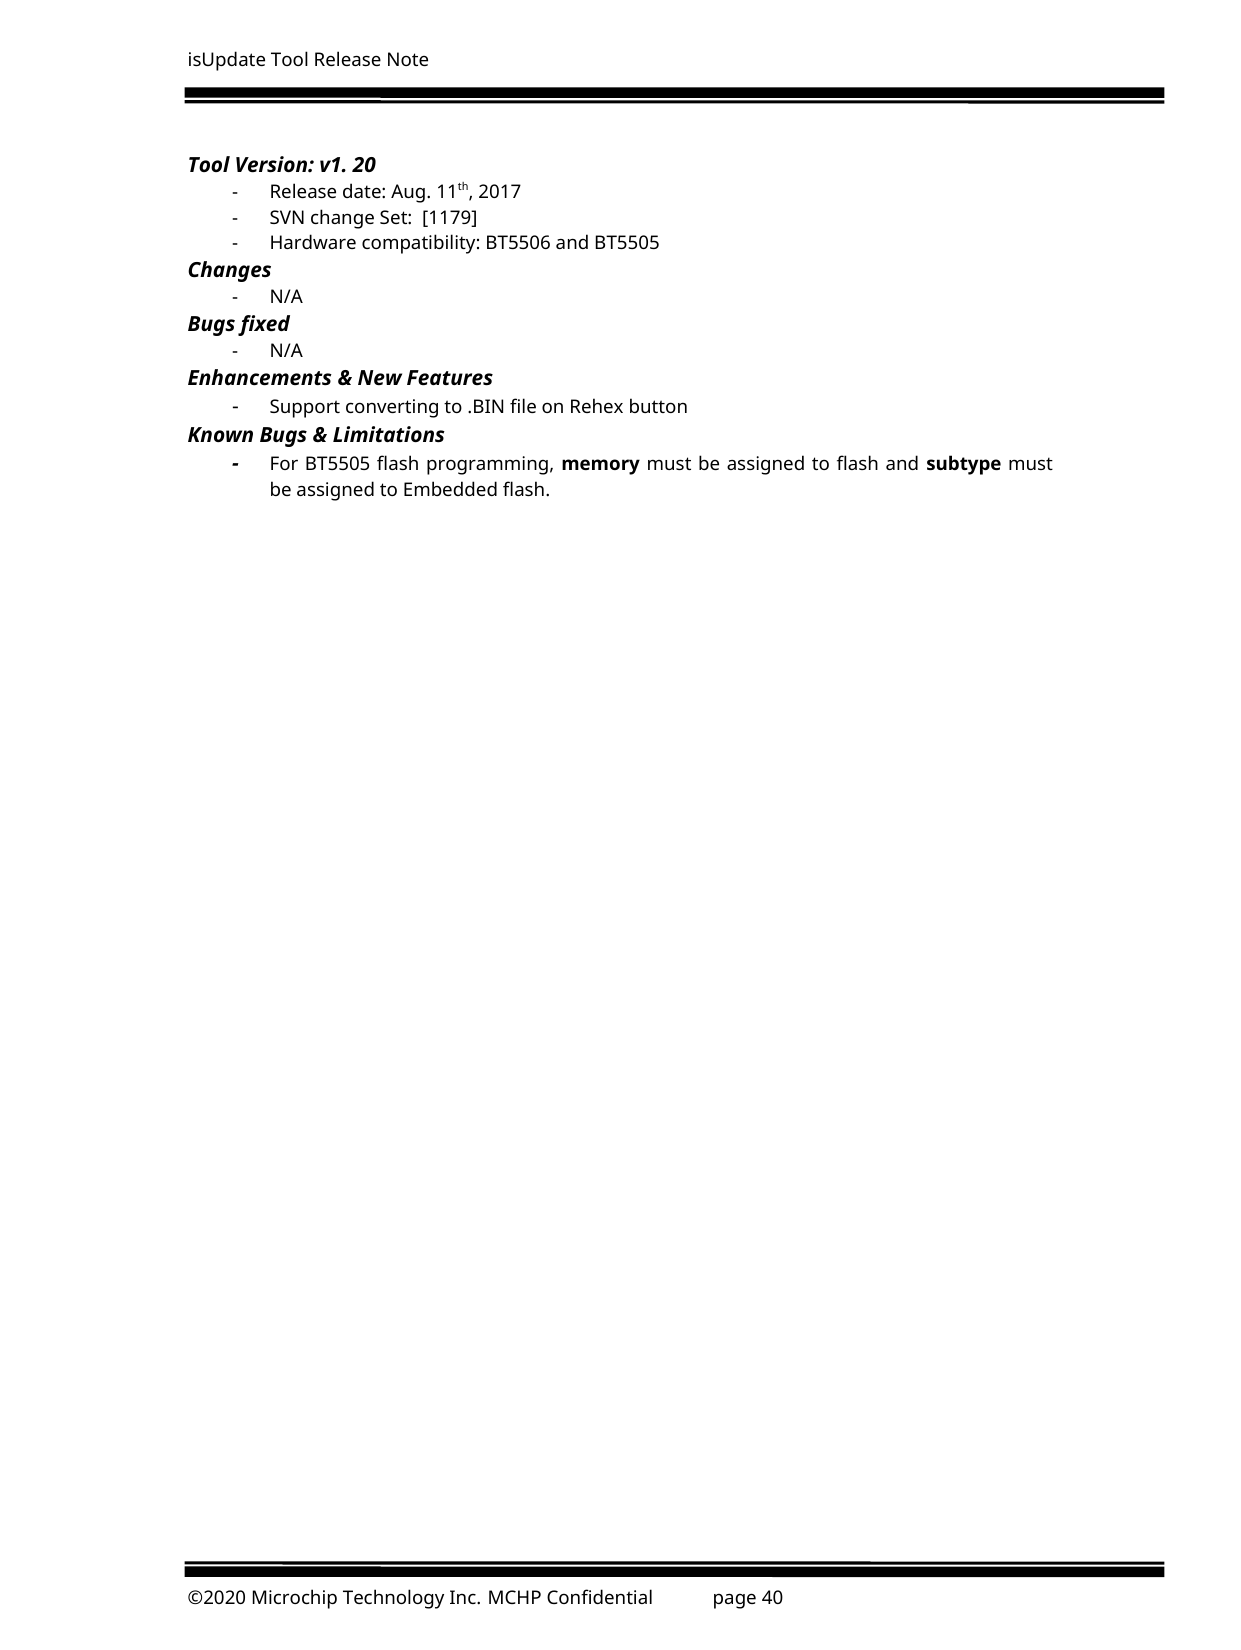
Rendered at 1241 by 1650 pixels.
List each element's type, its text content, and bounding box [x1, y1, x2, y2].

text Known Bugs & Limitations [187, 420, 1053, 448]
text Changes [187, 255, 1053, 283]
list Support converting to .BIN file on Rehex button [232, 391, 1053, 420]
list N/A [232, 283, 1053, 309]
list SVN change Set: [1179] [232, 204, 1053, 229]
list Release date: Aug. 11th, 2017 [232, 178, 1053, 204]
list Hardware compatibility: BT5506 and BT5505 [232, 229, 1053, 255]
text Enhancements & New Features [187, 363, 1053, 391]
list N/A [232, 337, 1053, 363]
text Bugs fixed [187, 309, 1053, 337]
list For BT5505 flash programming, memory must be assigned to flash and subtype must be assigned to Embedded flash. [232, 448, 1053, 502]
text Tool Version: v1. 20 [187, 150, 1053, 178]
